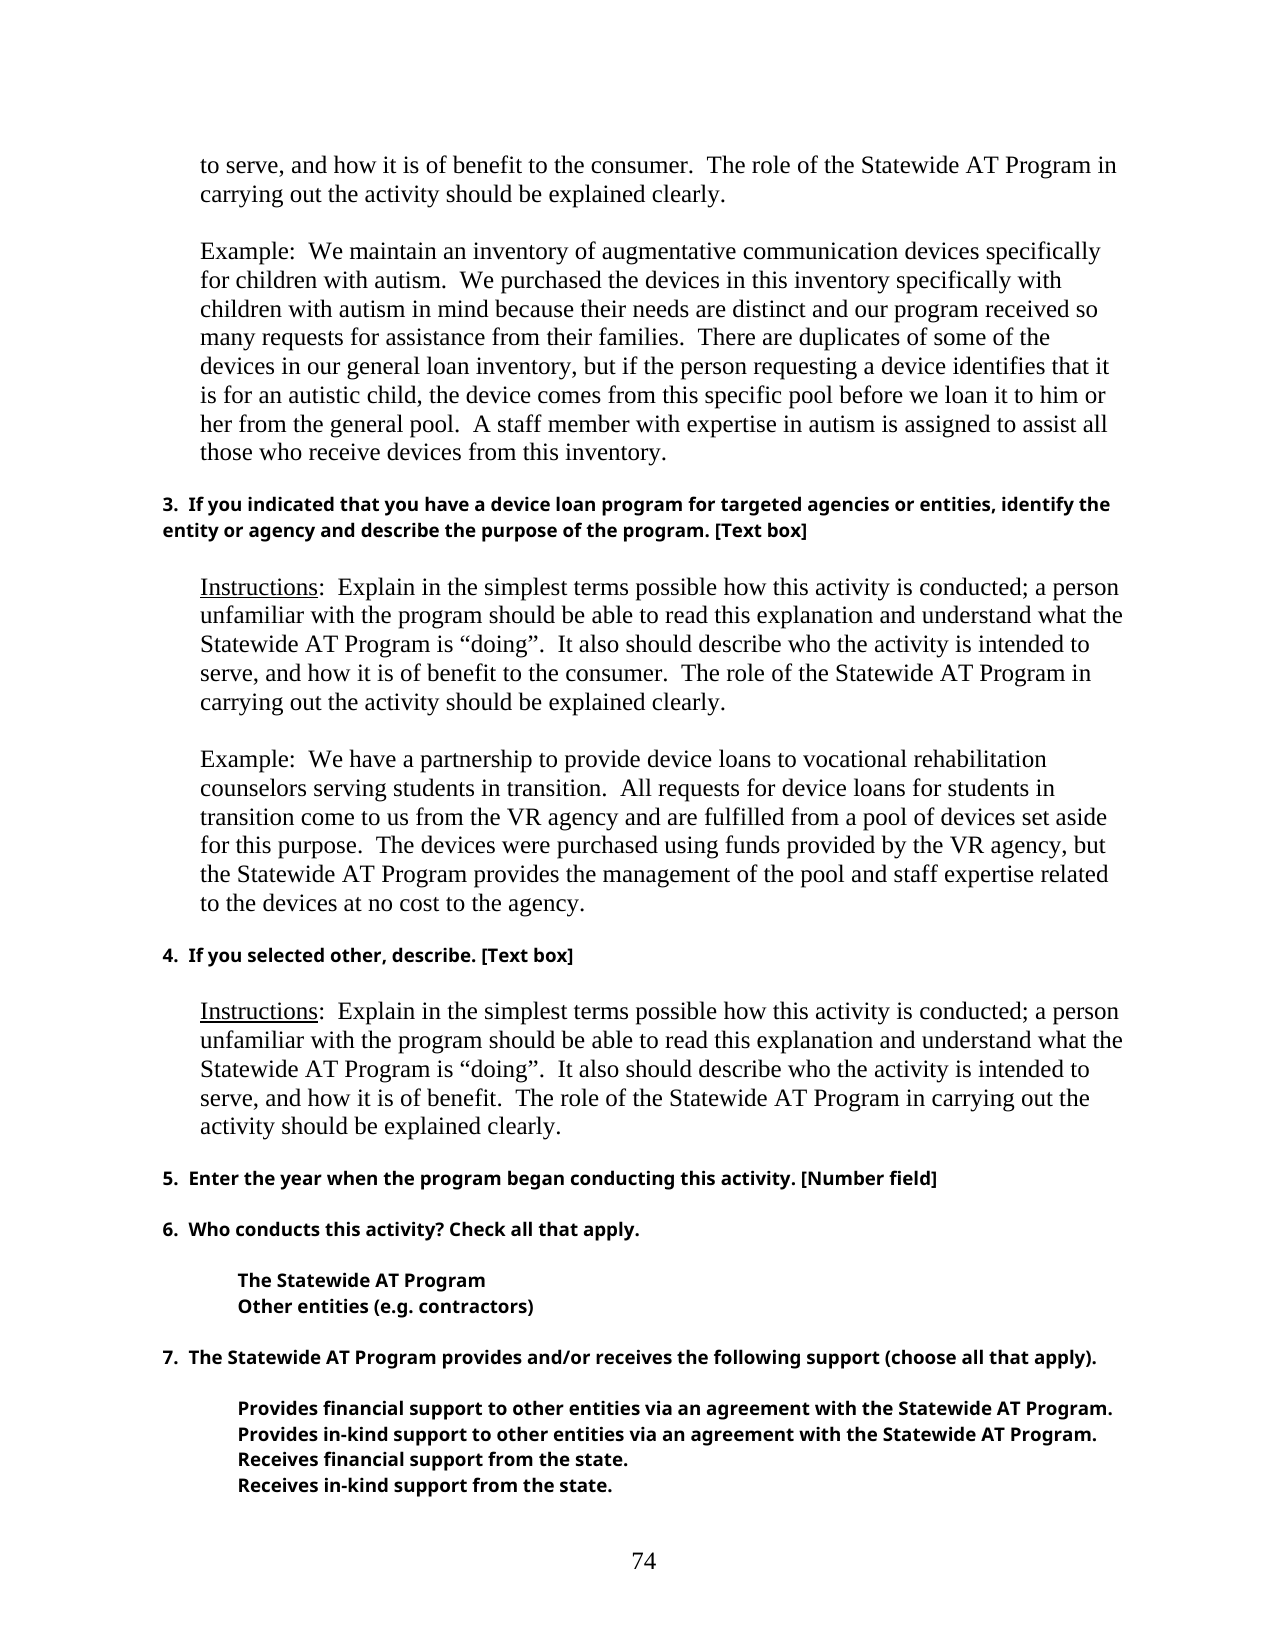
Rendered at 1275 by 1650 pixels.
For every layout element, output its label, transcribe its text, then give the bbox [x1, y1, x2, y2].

text 3. If you indicated that you have a device loan program for targeted agencies or entities, identify the entity or agency and describe the purpose of the program. [Text box] [162, 492, 1125, 543]
text Example: We maintain an inventory of augmentative communication devices specifically for children with autism. We purchased the devices in this inventory specifically with children with autism in mind because their needs are distinct and our program received so many requests for assistance from their families. There are duplicates of some of the devices in our general loan inventory, but if the person requesting a device identifies that it is for an autistic child, the device comes from this specific pool before we loan it to him or her from the general pool. A staff member with expertise in autism is assigned to assist all those who receive devices from this inventory. [200, 236, 1125, 466]
text Receives in-kind support from the state. [237, 1472, 1125, 1497]
text 7. The Statewide AT Program provides and/or receives the following support (choose all that apply). [162, 1344, 1125, 1370]
text Instructions: Explain in the simplest terms possible how this activity is conducted; a person unfamiliar with the program should be able to read this explanation and understand what the Statewide AT Program is “doing”. It also should describe who the activity is intended to serve, and how it is of benefit to the consumer. The role of the Statewide AT Program in carrying out the activity should be explained clearly. [200, 572, 1125, 715]
text Instructions: Explain in the simplest terms possible how this activity is conducted; a person unfamiliar with the program should be able to read this explanation and understand what the Statewide AT Program is “doing”. It also should describe who the activity is intended to serve, and how it is of benefit. The role of the Statewide AT Program in carrying out the activity should be explained clearly. [200, 996, 1125, 1140]
text Provides in-kind support to other entities via an agreement with the Statewide AT Program. [237, 1421, 1125, 1446]
text 4. If you selected other, describe. [Text box] [162, 942, 1125, 968]
text Receives financial support from the state. [237, 1446, 1125, 1472]
text Provides financial support to other entities via an agreement with the Statewide AT Program. [237, 1395, 1125, 1421]
text Other entities (e.g. contractors) [162, 1293, 1125, 1319]
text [200, 150, 1125, 207]
text 6. Who conducts this activity? Check all that apply. [162, 1217, 1125, 1242]
text Example: We have a partnership to provide device loans to vocational rehabilitation counselors serving students in transition. All requests for device loans for students in transition come to us from the VR agency and are fulfilled from a pool of devices set aside for this purpose. The devices were purchased using funds provided by the VR agency, but the Statewide AT Program provides the management of the pool and staff expertise related to the devices at no cost to the agency. [200, 744, 1125, 917]
text 5. Enter the year when the program began conducting this activity. [Number field] [162, 1166, 1125, 1191]
text The Statewide AT Program [162, 1268, 1125, 1293]
